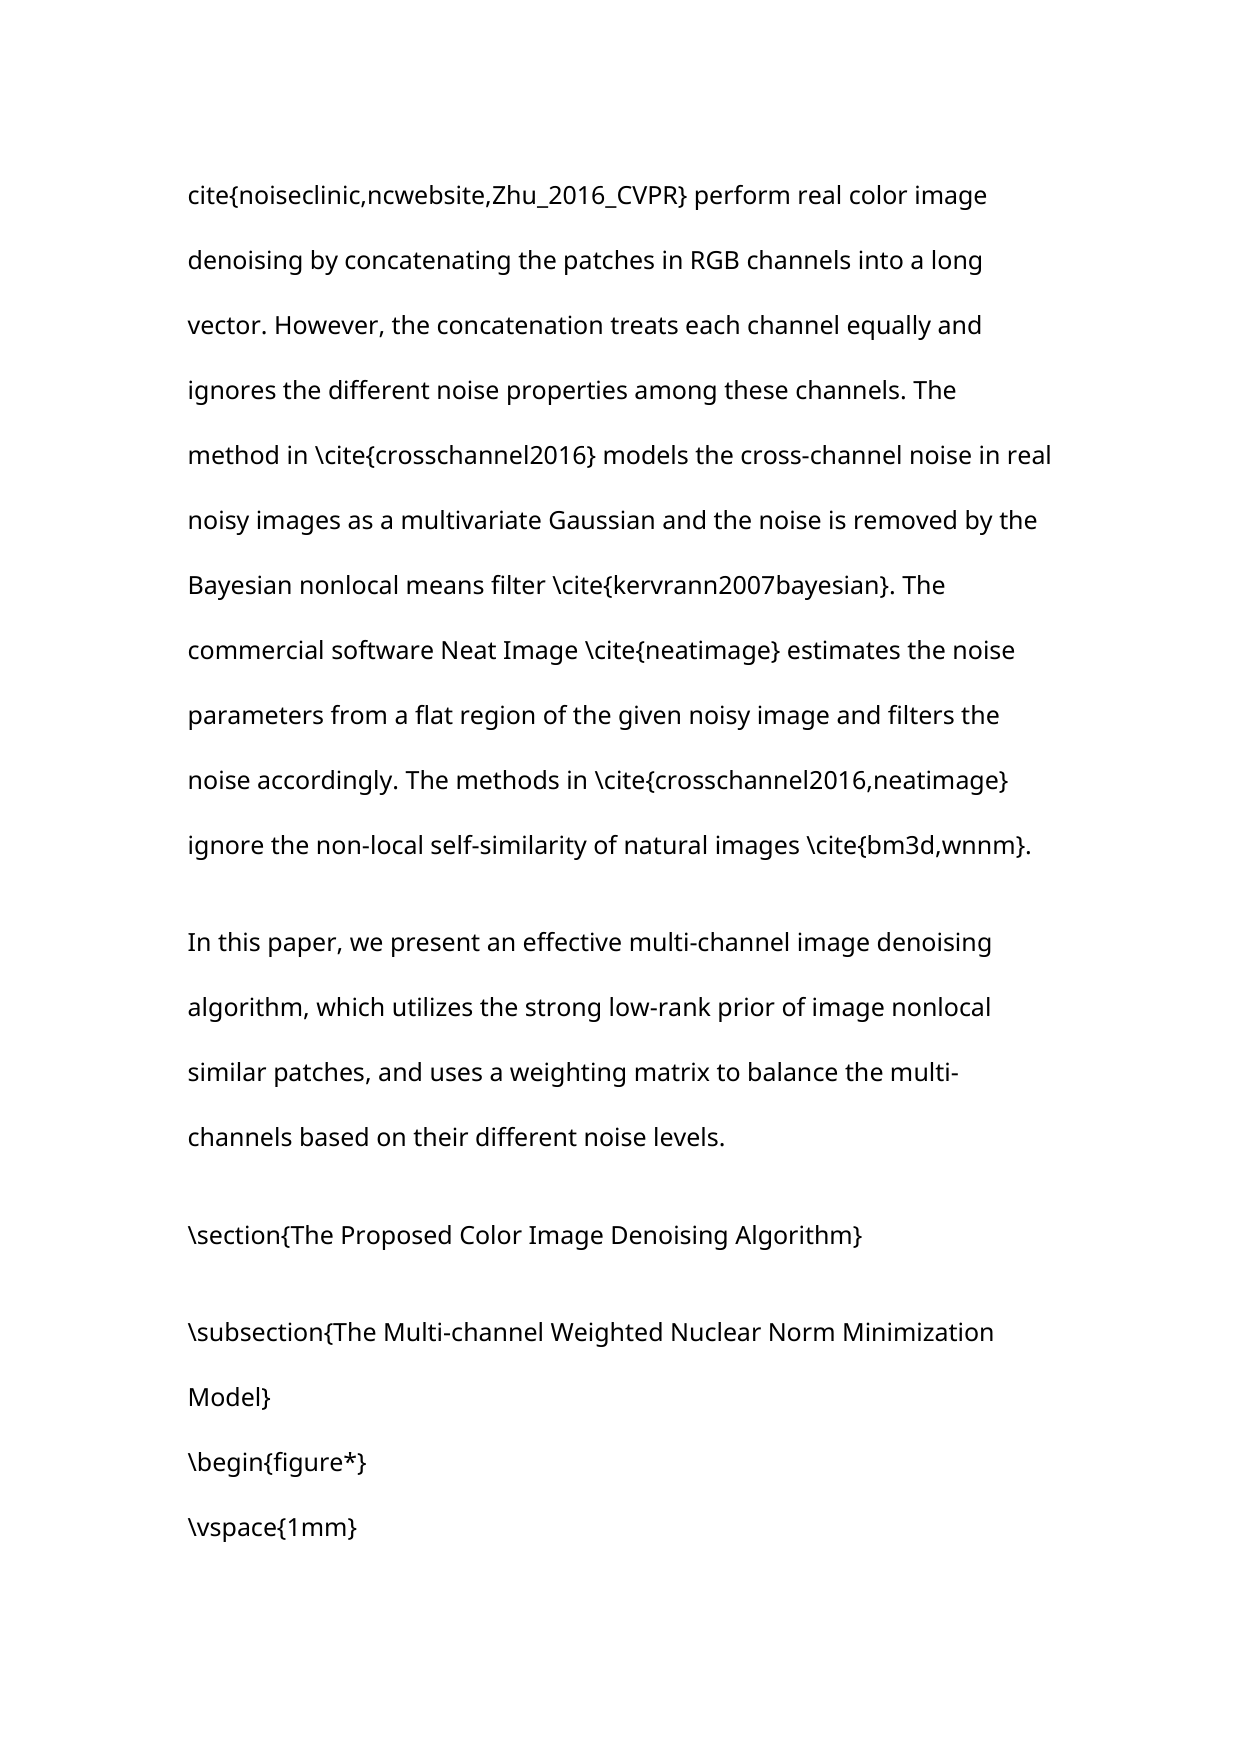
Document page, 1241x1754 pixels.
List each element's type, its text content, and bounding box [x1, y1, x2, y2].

text \begin{figure*} [187, 1429, 1053, 1494]
text \subsection{The Multi-channel Weighted Nuclear Norm Minimization Model} [187, 1299, 1053, 1429]
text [187, 162, 1053, 877]
text \vspace{1mm} [187, 1494, 1053, 1559]
text \section{The Proposed Color Image Denoising Algorithm} [187, 1202, 1053, 1267]
text In this paper, we present an effective multi-channel image denoising algorithm, which utilizes the strong low-rank prior of image nonlocal similar patches, and uses a weighting matrix to balance the multi-channels based on their different noise levels. [187, 909, 1053, 1169]
